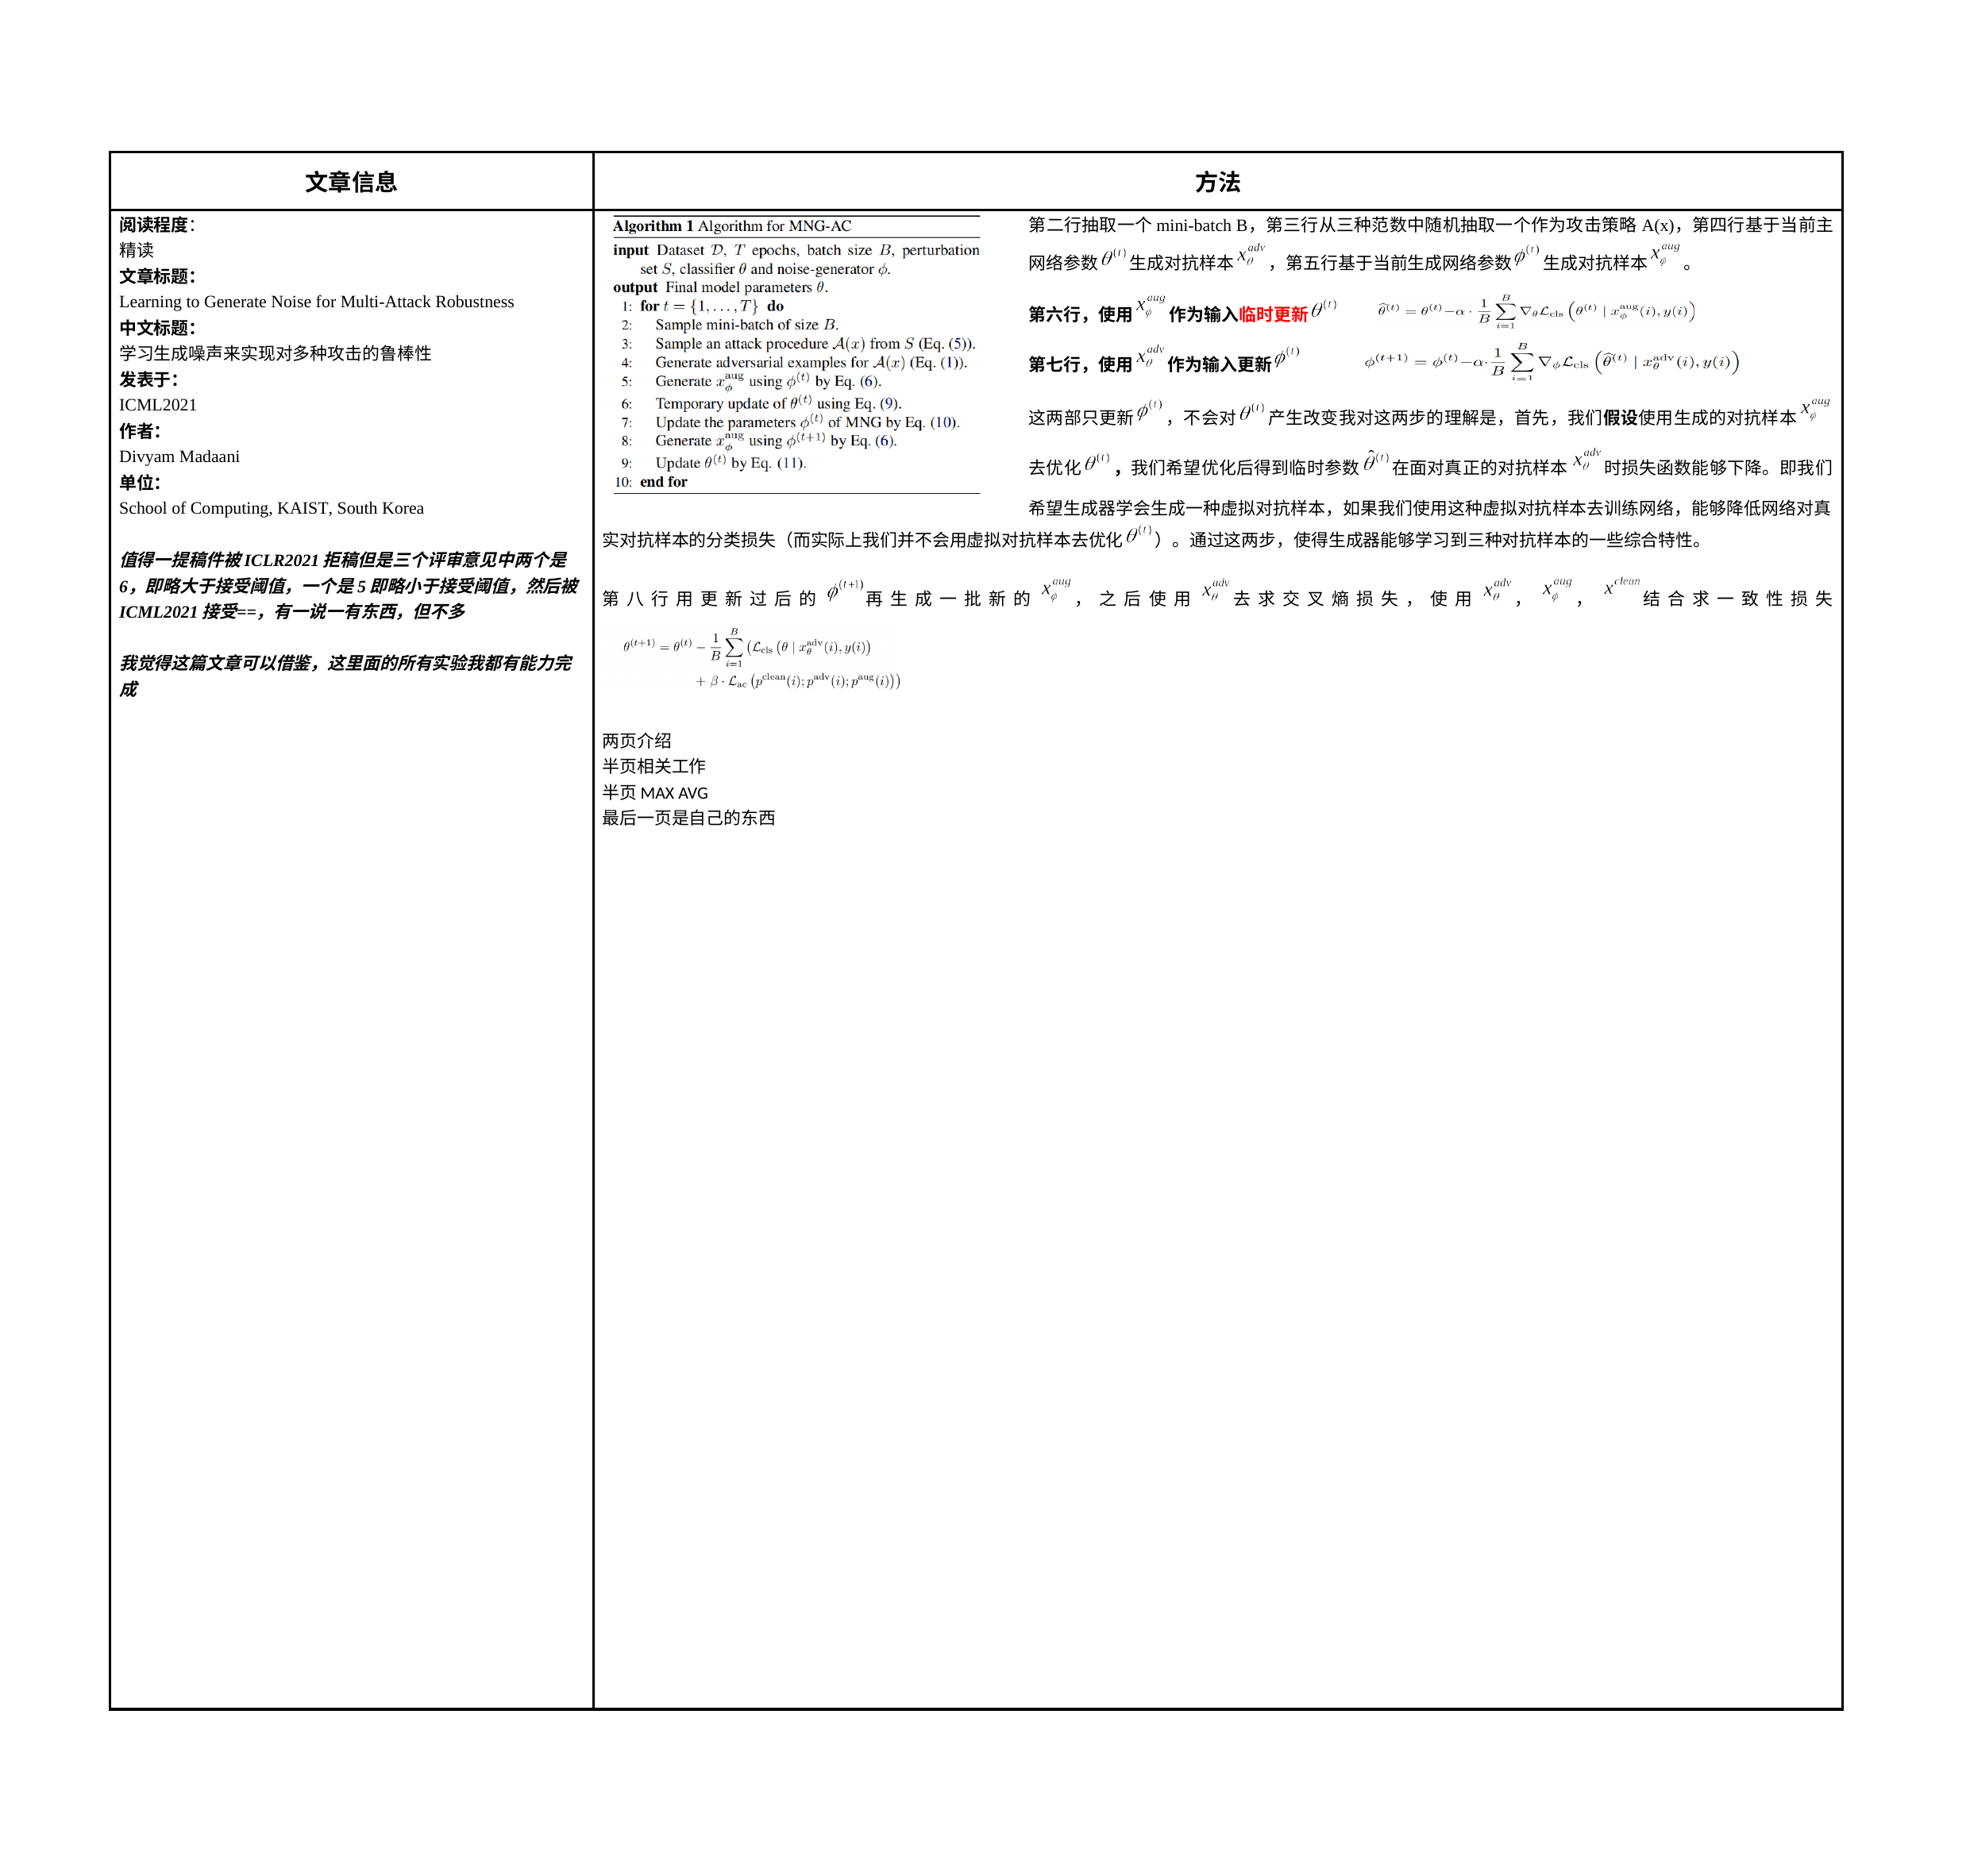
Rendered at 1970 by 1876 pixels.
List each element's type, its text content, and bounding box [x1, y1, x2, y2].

table_cell 第二行抽取一个mini-batch B，第三行从三种范数中随机抽取一个作为攻击策略A(x)，第四行基于当前主网络参数生成对抗样本，第五行基于当前生成网络参数生成对抗样本。 第六行，使用作为输入临时更新 第七行，使用作为输入更新 这两部只更新，不会对产生改变我对这两步的理解是，首先，我们假设使用生成的对抗样本去优化，我们希望优化后得到临时参数在面对真正的对抗样本时损失函数能够下降。即我们希望生成器学会生成一种虚拟对抗样本，如果我们使用这种虚拟对抗样本去训练网络，能够降低网络对真实对抗样本的分类损失（而实际上我们并不会用虚拟对抗样本去优化）。通过这两步，使得生成器能够学习到三种对抗样本的一些综合特性。 第八行用更新过后的再生成一批新的，之后使用去求交叉熵损失，使用，，结合求一致性损失 两页介绍 半页相关工作 半页MAX AVG 最后一页是自己的东西 [595, 211, 1841, 1708]
picture [602, 623, 900, 691]
picture [602, 211, 1014, 508]
picture [1359, 340, 1743, 380]
table_header 文章信息 [111, 153, 592, 208]
picture [1374, 293, 1694, 329]
table_header 方法 [595, 153, 1841, 208]
table_cell 阅读程度： 精读 文章标题： Learning to Generate Noise for Multi-Attack Robustness 中文标题： 学习生成噪声来实现对多种攻击的鲁棒性 发表于： ICML2021 作者： Divyam Madaani 单位： School of Computing, KAIST, South Korea 值得一提稿件被ICLR2021拒稿但是三个评审意见中两个是6，即略大于接受阈值，一个是5即略小于接受阈值，然后被ICML2021接受==，有一说一有东西，但不多 我觉得这篇文章可以借鉴，这里面的所有实验我都有能力完成 [111, 211, 592, 1708]
